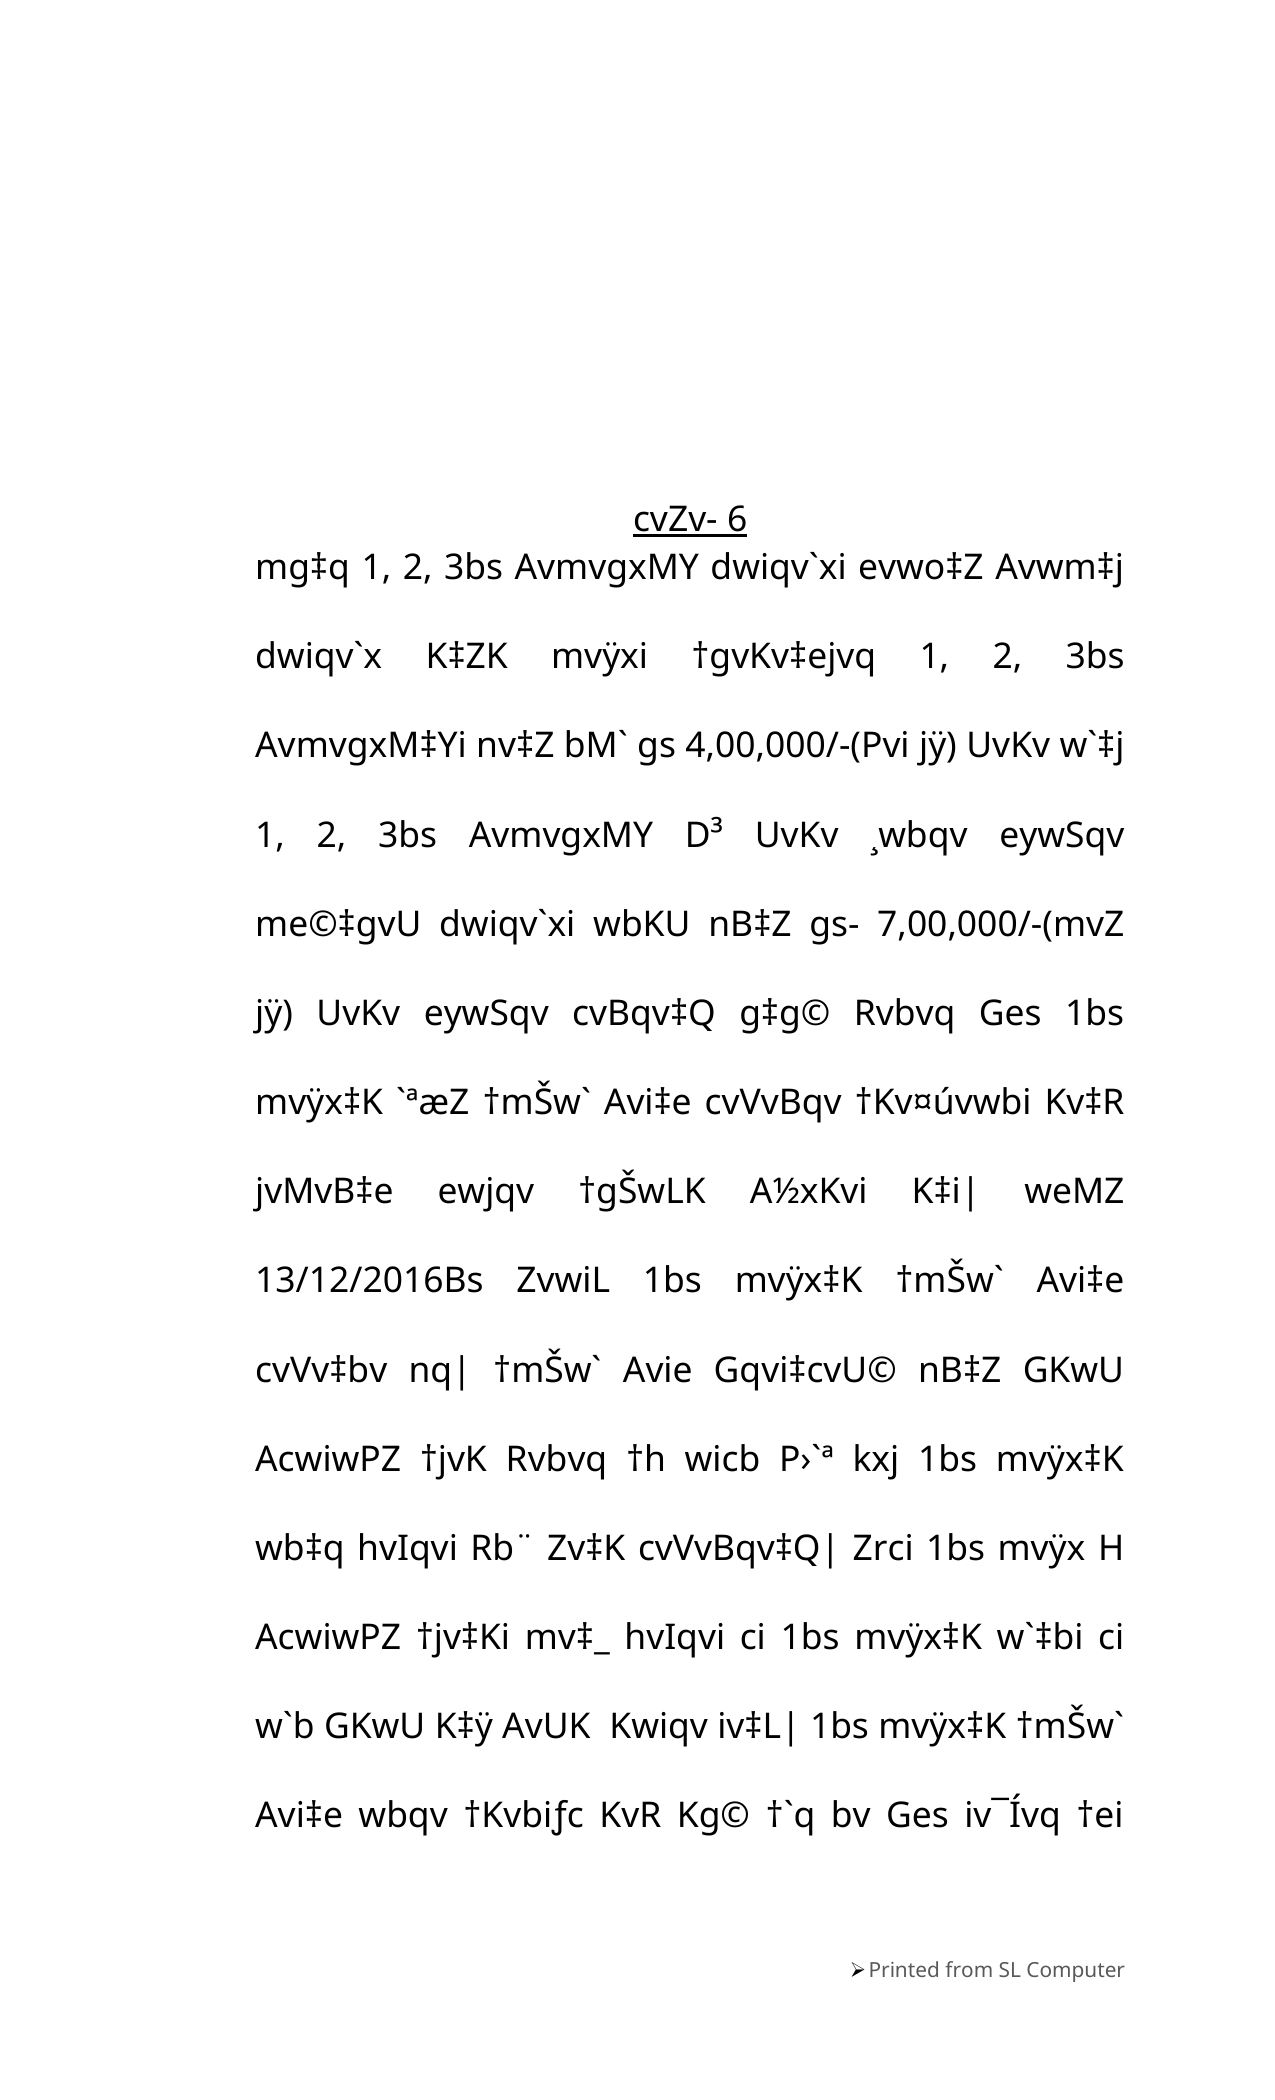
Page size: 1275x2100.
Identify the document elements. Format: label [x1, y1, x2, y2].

text [255, 542, 1125, 1838]
